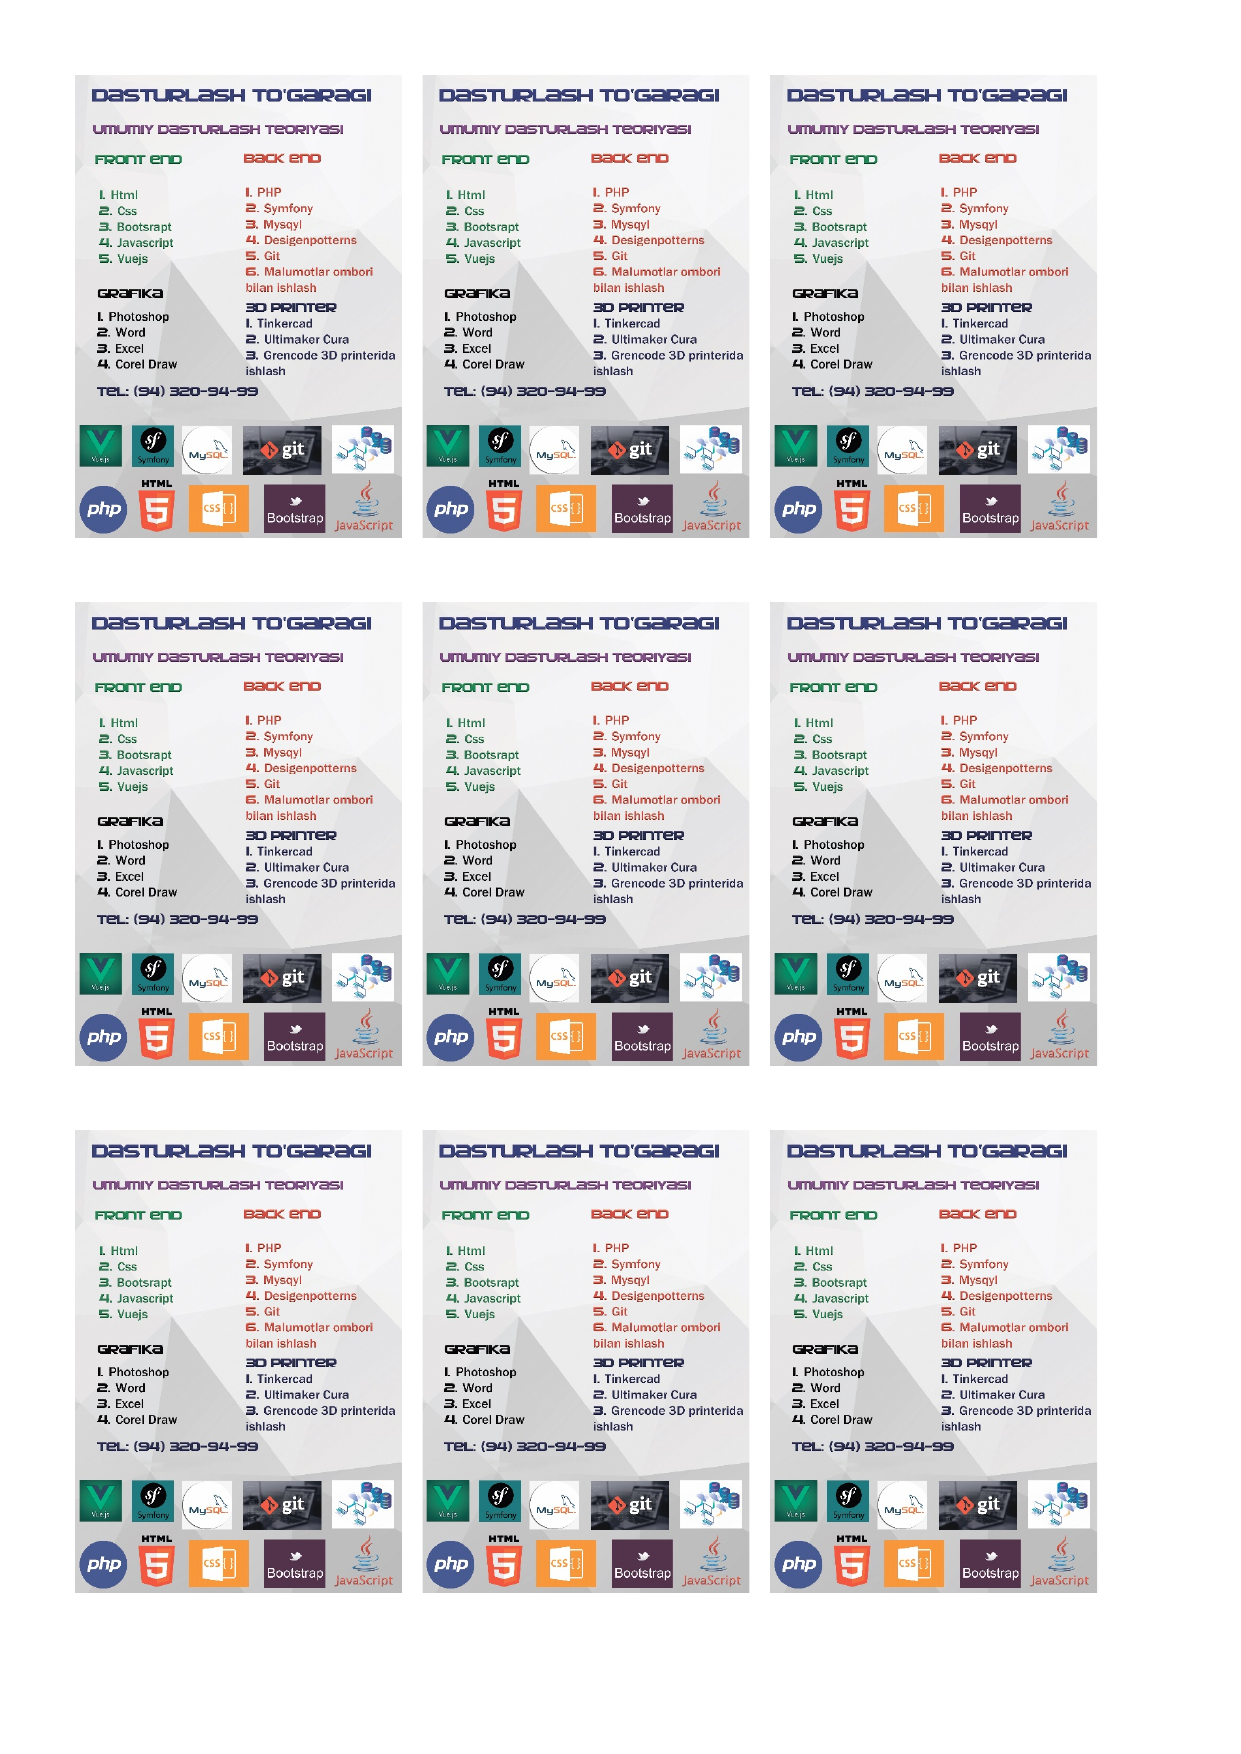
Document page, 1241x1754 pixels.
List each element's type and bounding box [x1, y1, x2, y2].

picture [770, 602, 1098, 1066]
picture [75, 602, 402, 1066]
picture [75, 75, 402, 538]
picture [422, 75, 750, 538]
picture [770, 75, 1098, 538]
picture [422, 1130, 750, 1593]
picture [770, 1130, 1098, 1593]
picture [422, 602, 750, 1066]
picture [75, 1130, 402, 1593]
